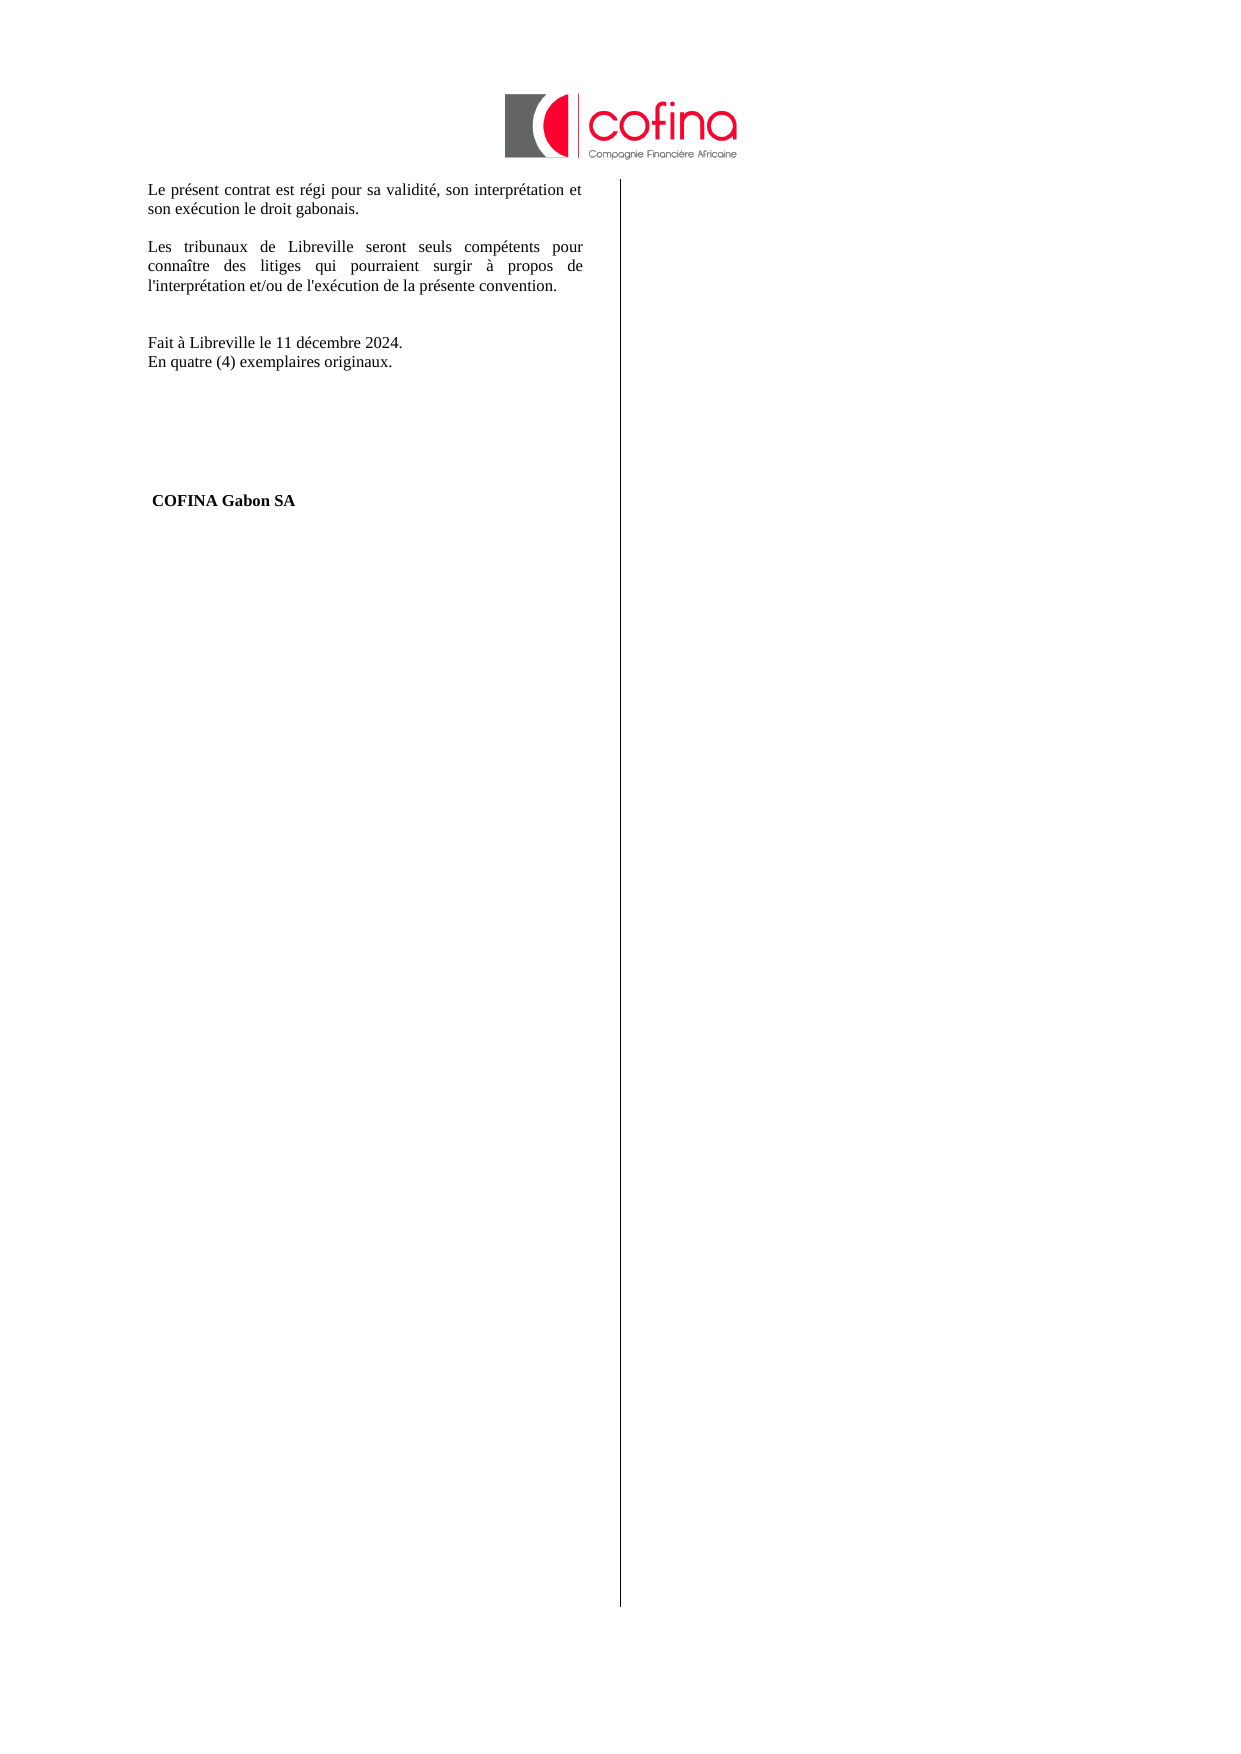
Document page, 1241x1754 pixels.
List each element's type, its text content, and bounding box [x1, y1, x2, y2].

text COFINA Gabon SA [148, 490, 583, 514]
text En quatre (4) exemplaires originaux. [148, 352, 583, 371]
text Les tribunaux de Libreville seront seuls compétents pour connaître des litiges qui pourraient surgir à propos de l'interprétation et/ou de l'exécution de la présente convention. [148, 237, 583, 294]
text Le présent contrat est régi pour sa validité, son interprétation et son exécution le droit gabonais. [148, 179, 583, 218]
picture [476, 73, 764, 180]
text Fait à Libreville le 11 décembre 2024. [148, 333, 583, 352]
